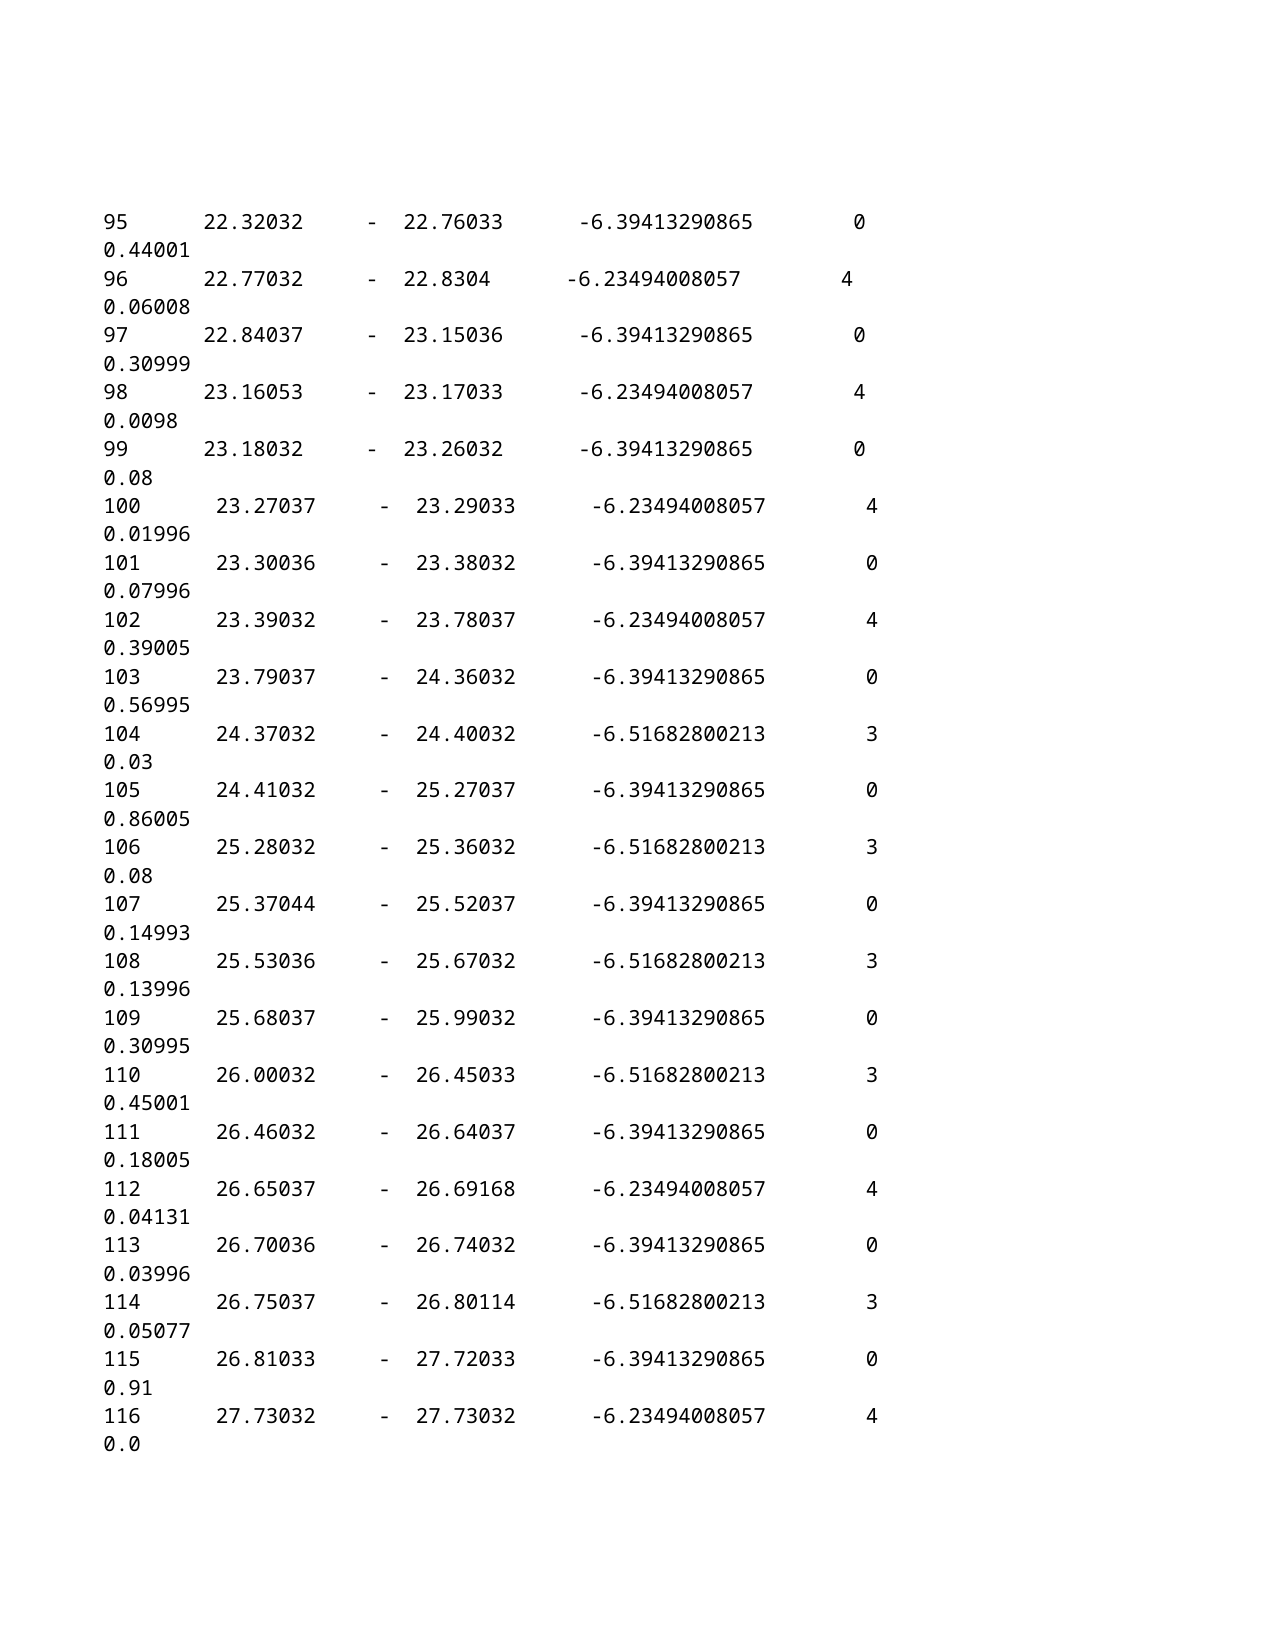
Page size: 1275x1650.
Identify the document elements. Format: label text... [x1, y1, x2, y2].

text 111 26.46032 - 26.64037 -6.39413290865 0 0.18005 [103, 1117, 1098, 1174]
text 98 23.16053 - 23.17033 -6.23494008057 4 0.0098 [103, 377, 1098, 434]
text 109 25.68037 - 25.99032 -6.39413290865 0 0.30995 [103, 1003, 1098, 1060]
text 102 23.39032 - 23.78037 -6.23494008057 4 0.39005 [103, 605, 1098, 662]
text 101 23.30036 - 23.38032 -6.39413290865 0 0.07996 [103, 548, 1098, 605]
text 99 23.18032 - 23.26032 -6.39413290865 0 0.08 [103, 434, 1098, 491]
text 116 27.73032 - 27.73032 -6.23494008057 4 0.0 [103, 1401, 1098, 1458]
text 103 23.79037 - 24.36032 -6.39413290865 0 0.56995 [103, 662, 1098, 719]
text 107 25.37044 - 25.52037 -6.39413290865 0 0.14993 [103, 889, 1098, 946]
text 115 26.81033 - 27.72033 -6.39413290865 0 0.91 [103, 1344, 1098, 1401]
text 110 26.00032 - 26.45033 -6.51682800213 3 0.45001 [103, 1060, 1098, 1117]
text 100 23.27037 - 23.29033 -6.23494008057 4 0.01996 [103, 491, 1098, 548]
text 113 26.70036 - 26.74032 -6.39413290865 0 0.03996 [103, 1231, 1098, 1287]
text 96 22.77032 - 22.8304 -6.23494008057 4 0.06008 [103, 264, 1098, 321]
text 95 22.32032 - 22.76033 -6.39413290865 0 0.44001 [103, 207, 1098, 264]
text 104 24.37032 - 24.40032 -6.51682800213 3 0.03 [103, 719, 1098, 776]
text 112 26.65037 - 26.69168 -6.23494008057 4 0.04131 [103, 1174, 1098, 1231]
text 114 26.75037 - 26.80114 -6.51682800213 3 0.05077 [103, 1287, 1098, 1344]
text 105 24.41032 - 25.27037 -6.39413290865 0 0.86005 [103, 776, 1098, 832]
text 106 25.28032 - 25.36032 -6.51682800213 3 0.08 [103, 832, 1098, 889]
text 97 22.84037 - 23.15036 -6.39413290865 0 0.30999 [103, 321, 1098, 377]
text 108 25.53036 - 25.67032 -6.51682800213 3 0.13996 [103, 946, 1098, 1003]
